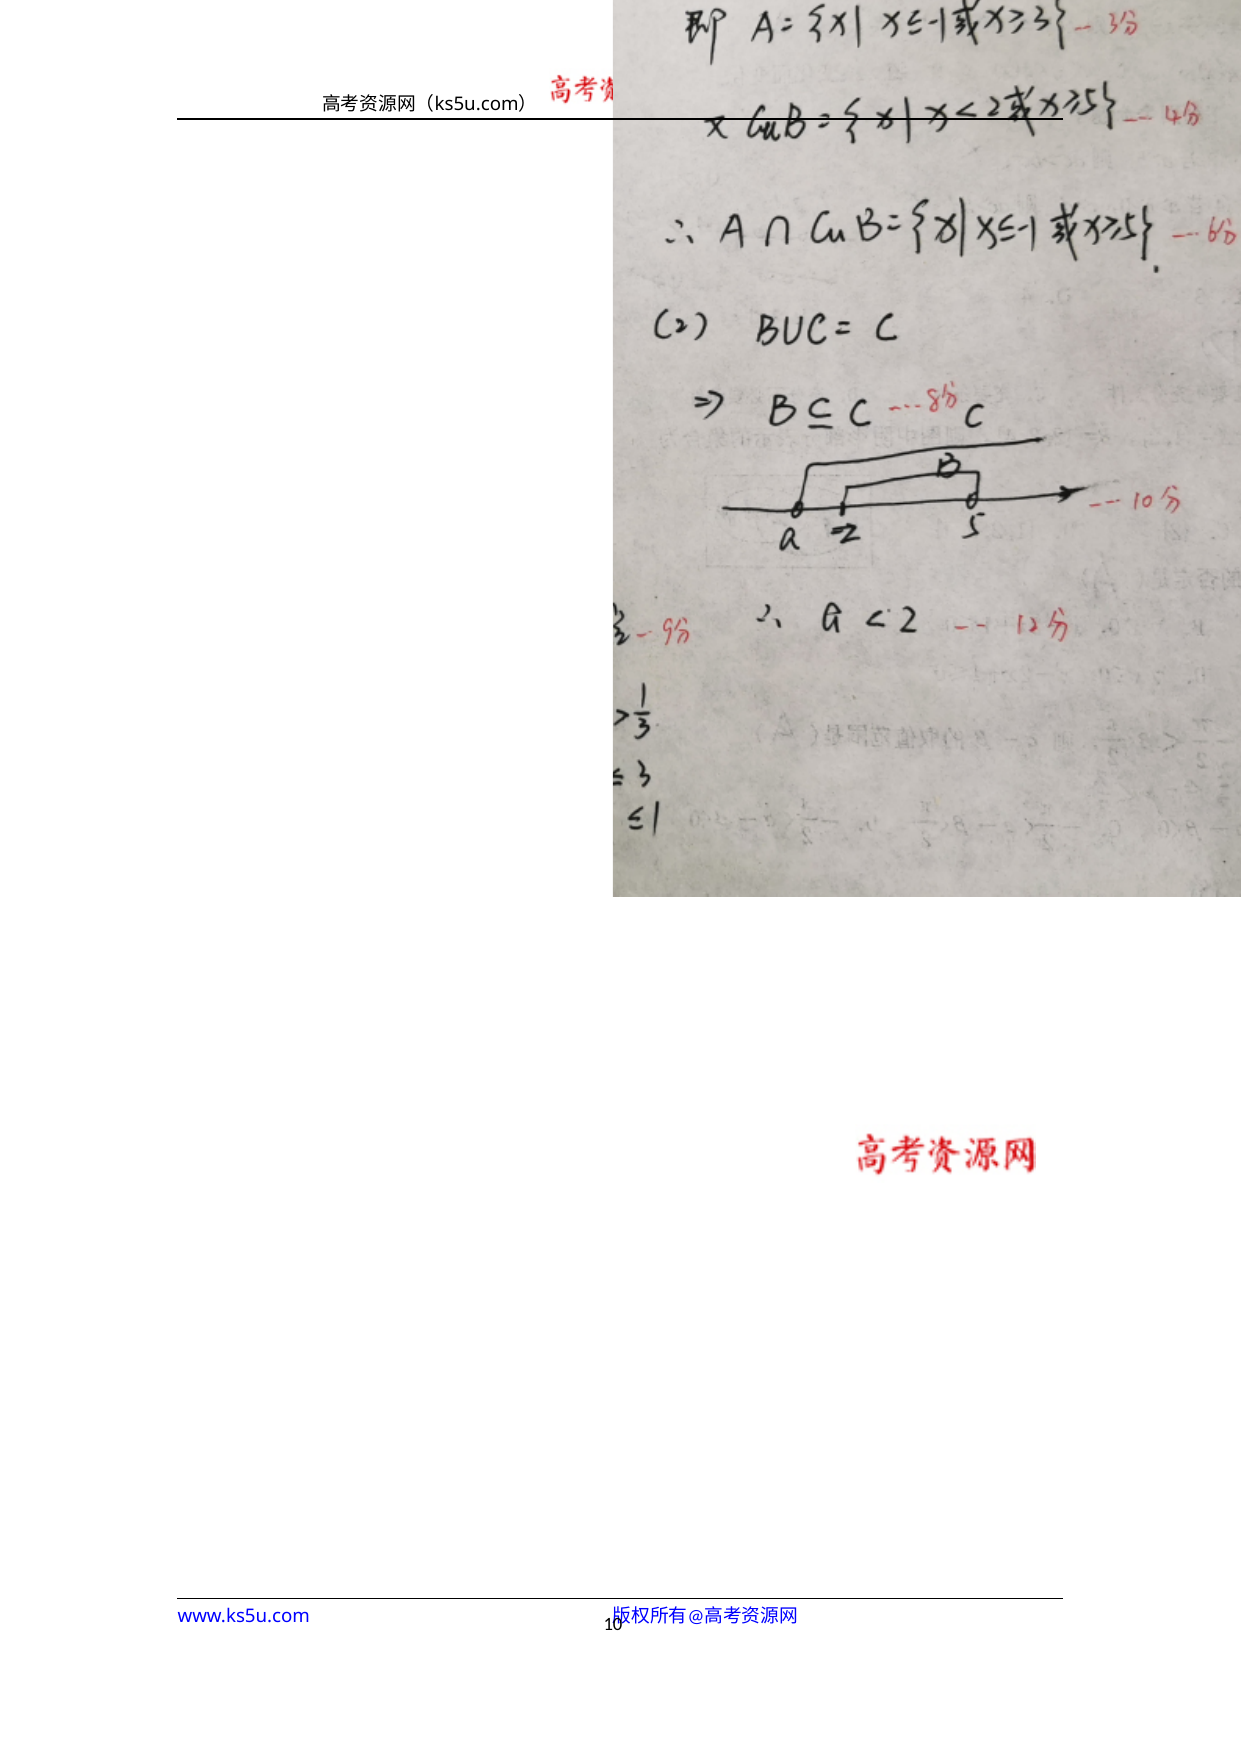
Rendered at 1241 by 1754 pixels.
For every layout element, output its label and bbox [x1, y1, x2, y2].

picture [549, 0, 1241, 897]
picture [855, 1124, 1036, 1183]
